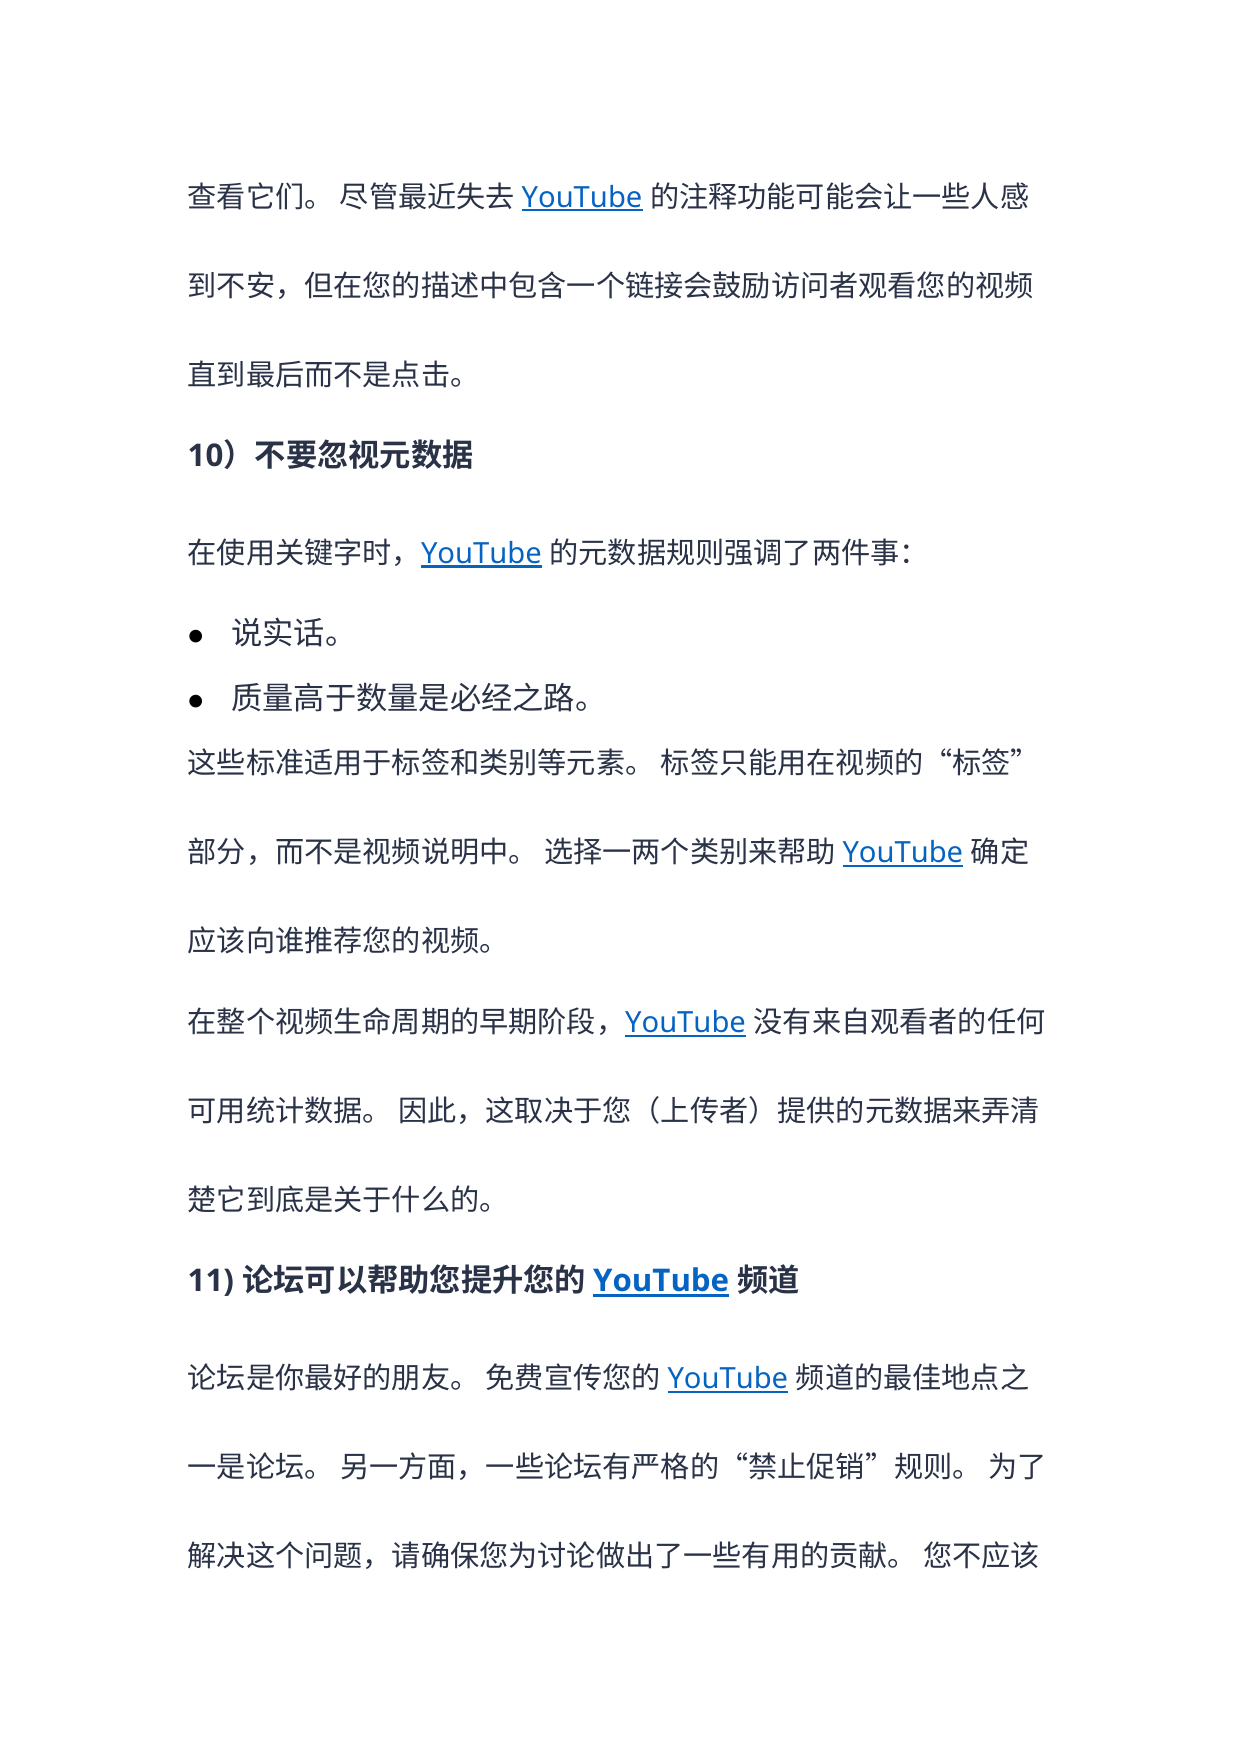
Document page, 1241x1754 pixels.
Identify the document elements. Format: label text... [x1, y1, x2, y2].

text 这些标准适用于标签和类别等元素。 标签只能用在视频的“标签”部分，而不是视频说明中。 选择一两个类别来帮助 YouTube 确定应该向谁推荐您的视频。 [187, 729, 1053, 972]
text 在使用关键字时，YouTube 的元数据规则强调了两件事： [187, 518, 1053, 583]
text 10）不要忽视元数据 [187, 421, 1053, 486]
list 质量高于数量是必经之路。 [187, 664, 1053, 729]
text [187, 1343, 1053, 1586]
text 11) 论坛可以帮助您提升您的 YouTube 频道 [187, 1246, 1053, 1311]
text 在整个视频生命周期的早期阶段，YouTube 没有来自观看者的任何可用统计数据。 因此，这取决于您（上传者）提供的元数据来弄清楚它到底是关于什么的。 [187, 987, 1053, 1230]
list 说实话。 [187, 599, 1053, 664]
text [187, 162, 1053, 405]
